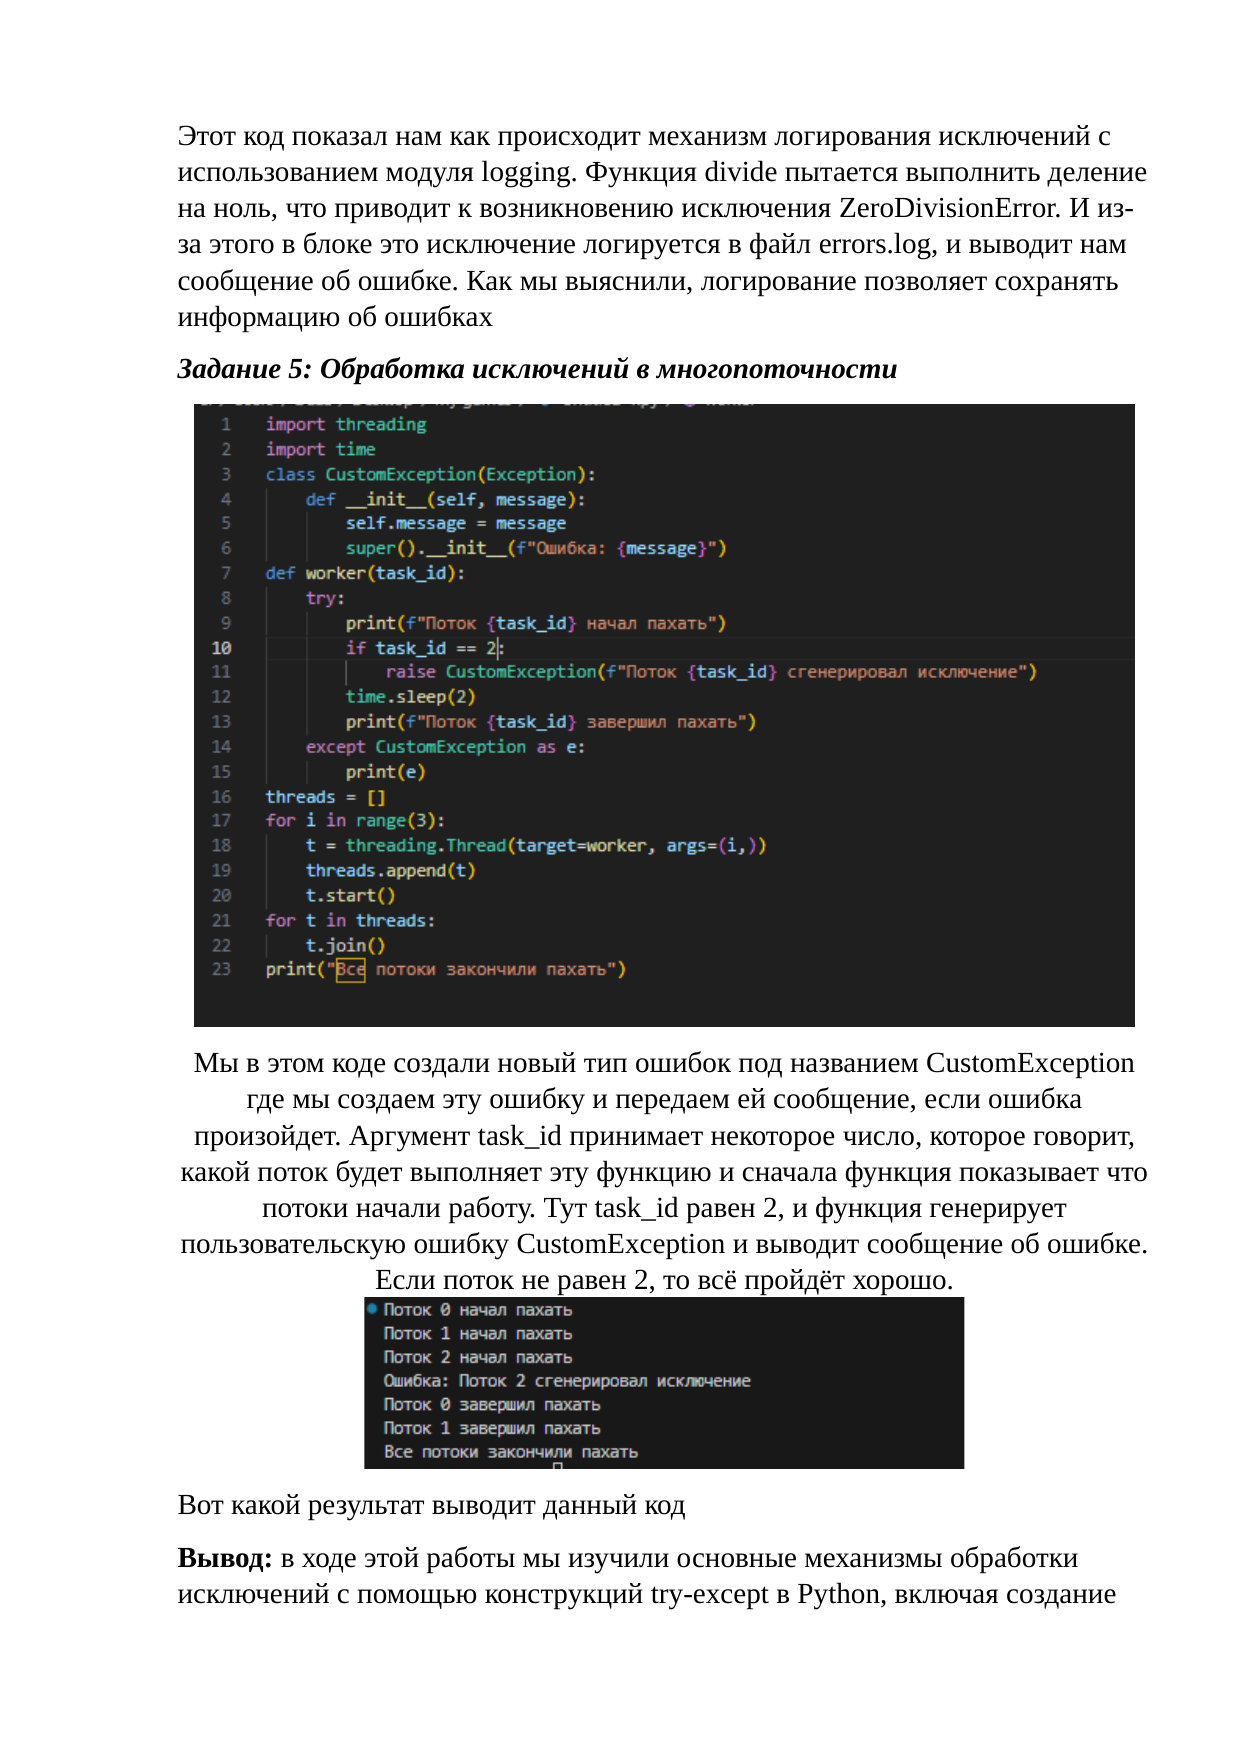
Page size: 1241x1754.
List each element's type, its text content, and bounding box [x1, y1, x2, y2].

picture [364, 1297, 965, 1469]
text Вот какой результат выводит данный код [177, 1487, 1152, 1521]
text Мы в этом коде создали новый тип ошибок под названием CustomException где мы создаем эту ошибку и передаем ей сообщение, если ошибка произойдет. Аргумент task_id принимает некоторое число, которое говорит, какой поток будет выполняет эту функцию и сначала функция показывает что потоки начали работу. Тут task_id равен 2, и функция генерирует пользовательскую ошибку CustomException и выводит сообщение об ошибке. Если поток не равен 2, то всё пройдёт хорошо. [177, 1045, 1152, 1468]
text Этот код показал нам как происходит механизм логирования исключений с использованием модуля logging. Функция divide пытается выполнить деление на ноль, что приводит к возникновению исключения ZeroDivisionError. И из-за этого в блоке это исключение логируется в файл errors.log, и выводит нам сообщение об ошибке. Как мы выяснили, логирование позволяет сохранять информацию об ошибках [177, 118, 1152, 332]
text Задание 5: Обработка исключений в многопоточности [177, 352, 1152, 385]
picture [194, 404, 1135, 1027]
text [177, 1540, 1152, 1609]
